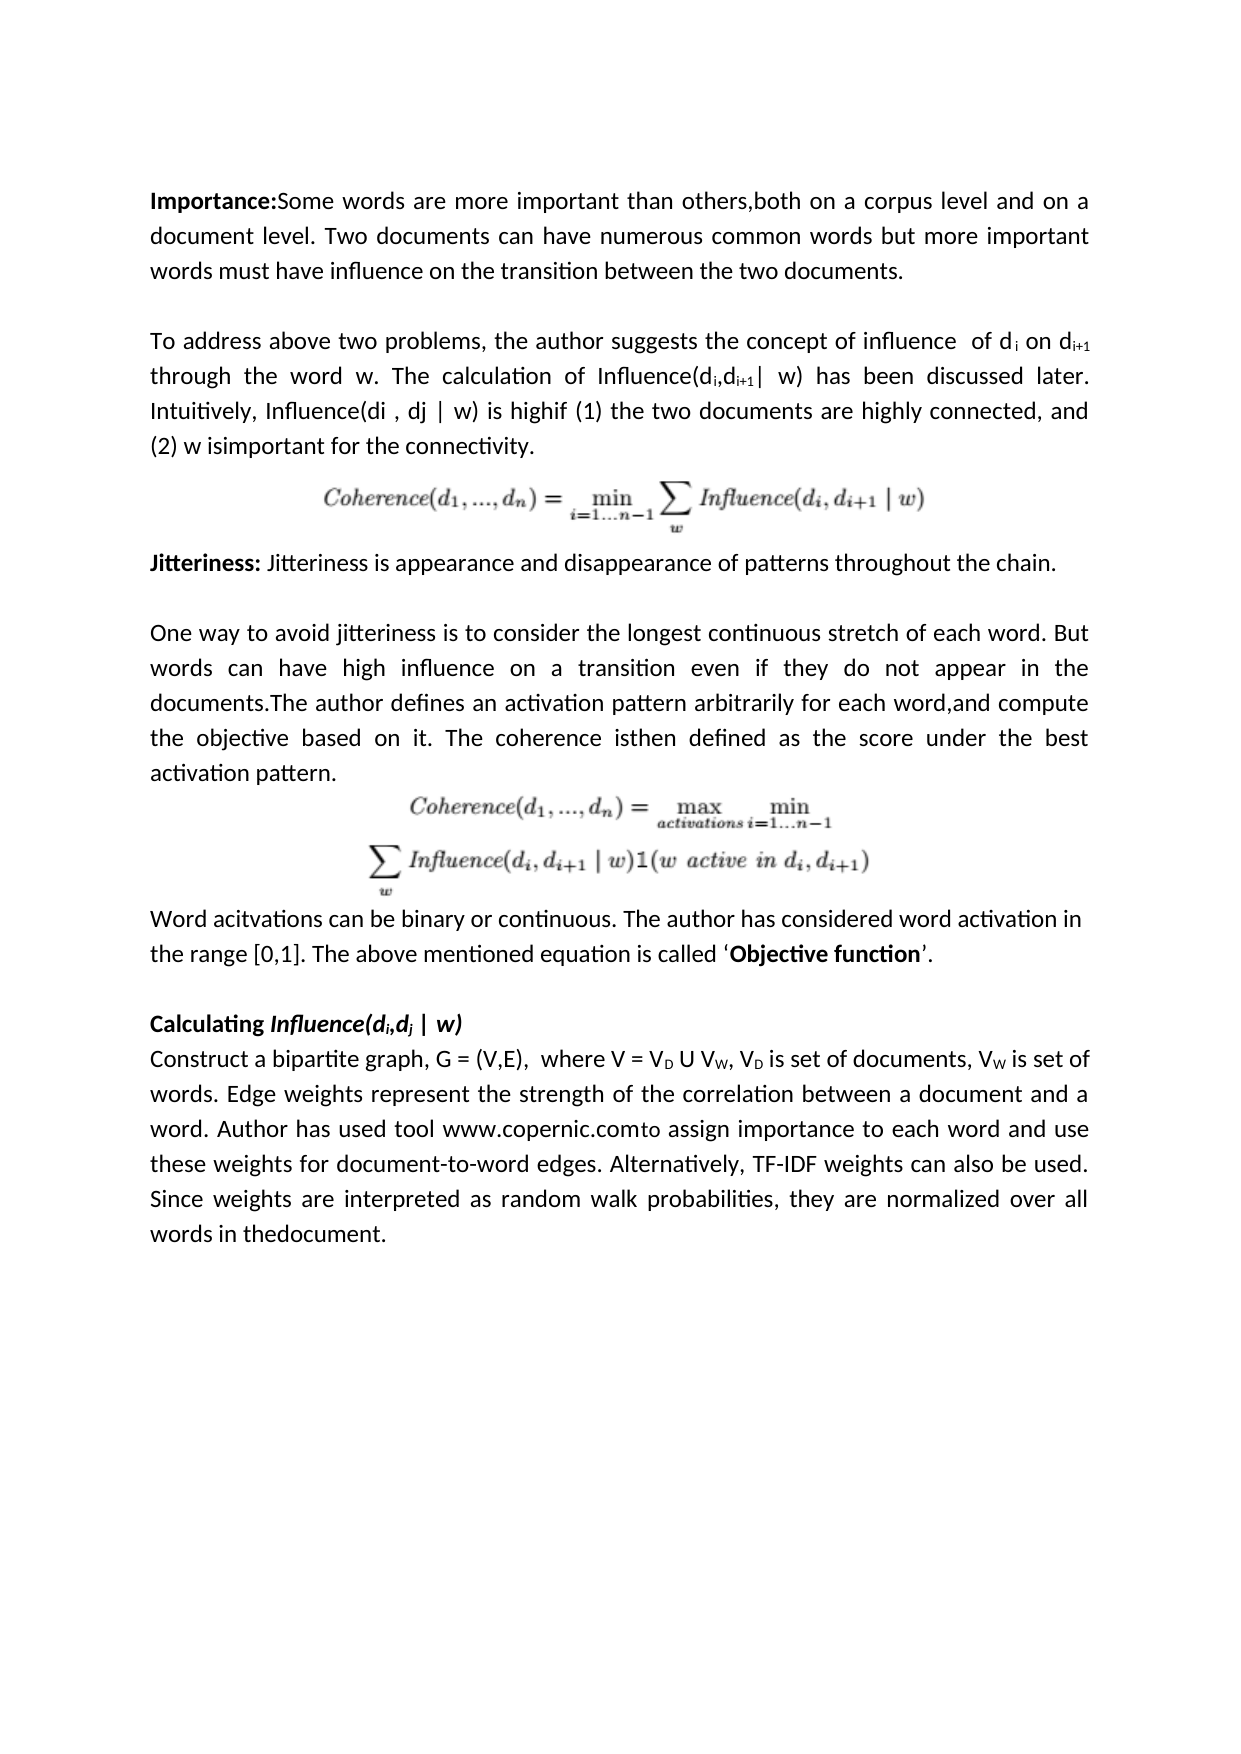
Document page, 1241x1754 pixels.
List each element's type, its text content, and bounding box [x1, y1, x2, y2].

text Importance:Some words are more important than others,both on a corpus level and on a document level. Two documents can have numerous common words but more important words must have influence on the transition between the two documents. [150, 185, 1090, 286]
text Construct a bipartite graph, G = (V,E), where V = VD U VW, VD is set of documents, VW is set of words. Edge weights represent the strength of the correlation between a document and a word. Author has used tool www.copernic.comto assign importance to each word and use these weights for document-to-word edges. Alternatively, TF-IDF weights can also be used. Since weights are interpreted as random walk probabilities, they are normalized over all words in thedocument. [150, 1043, 1090, 1248]
text One way to avoid jitteriness is to consider the longest continuous stretch of each word. But words can have high influence on a transition even if they do not appear in the documents.The author defines an activation pattern arbitrarily for each word,and compute the objective based on it. The coherence isthen defined as the score under the best activation pattern. [150, 617, 1090, 788]
picture [346, 792, 895, 899]
text Jitteriness: Jitteriness is appearance and disappearance of patterns throughout the chain. [150, 547, 1090, 578]
picture [309, 465, 932, 544]
text Calculating Influence(di,dj | w) [150, 1008, 1090, 1038]
text To address above two problems, the author suggests the concept of influence of di on di+1 through the word w. The calculation of Influence(di,di+1| w) has been discussed later. Intuitively, Influence(di , dj | w) is highif (1) the two documents are highly connected, and (2) w isimportant for the connectivity. [150, 325, 1090, 461]
text Word acitvations can be binary or continuous. The author has considered word activation in the range [0,1]. The above mentioned equation is called ‘Objective function’. [150, 903, 1090, 968]
